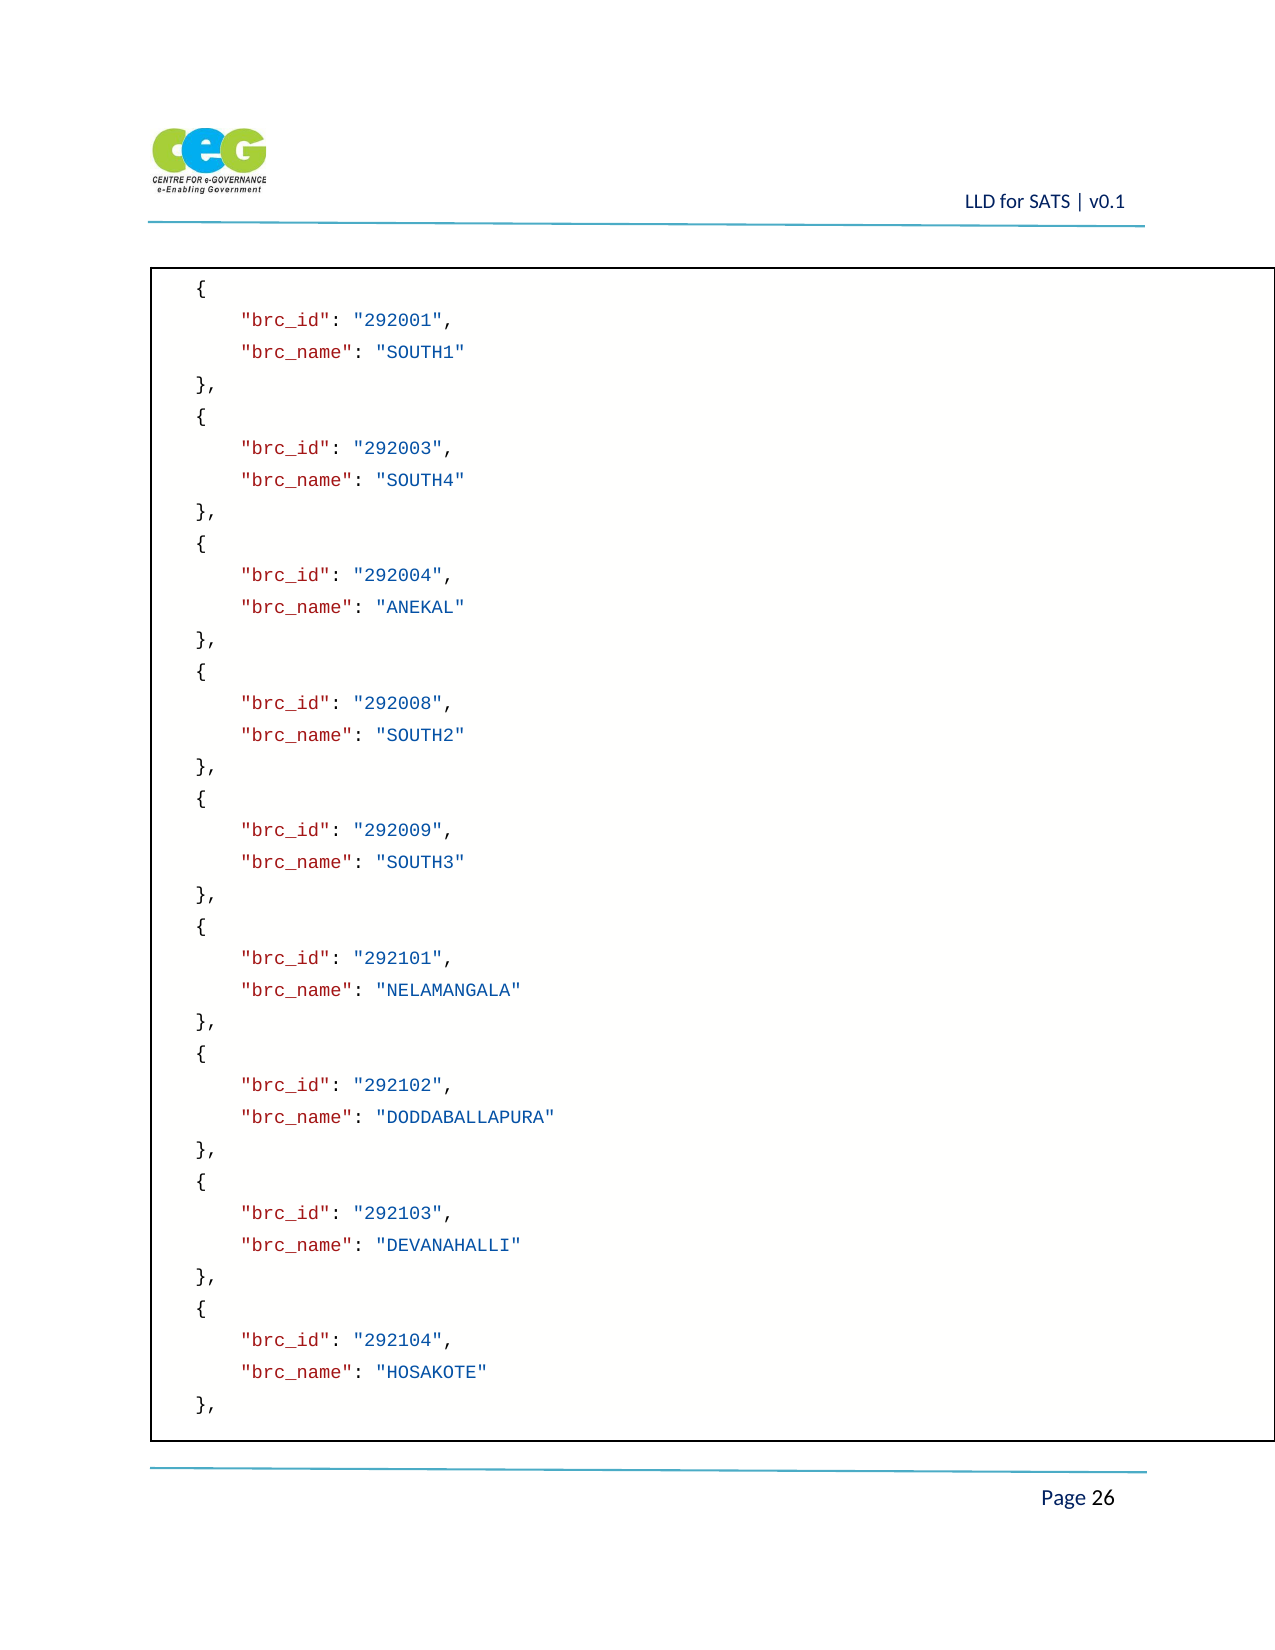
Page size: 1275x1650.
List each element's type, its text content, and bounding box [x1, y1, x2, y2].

picture [150, 128, 267, 194]
picture [202, 139, 210, 145]
